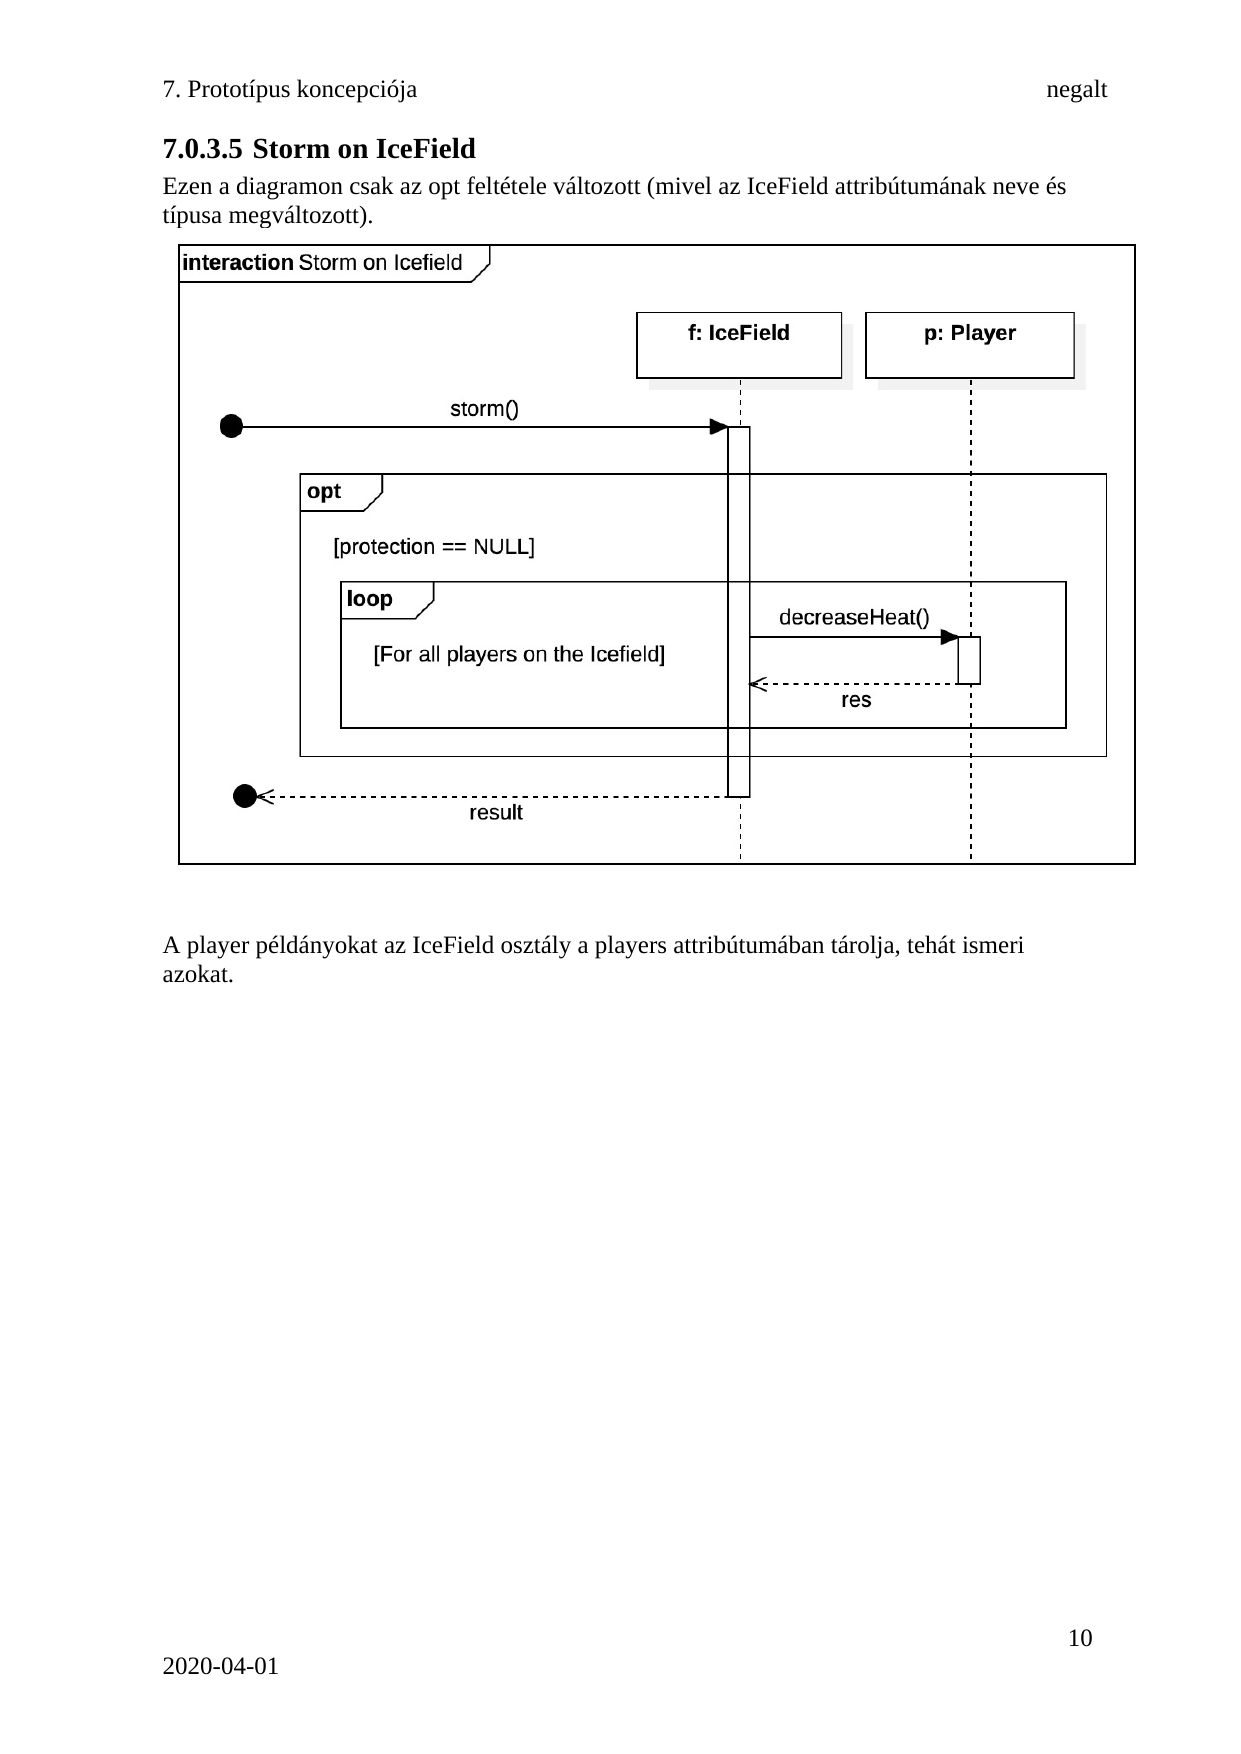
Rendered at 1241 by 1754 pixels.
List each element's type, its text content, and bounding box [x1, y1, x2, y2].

subtitle Storm on IceField [162, 131, 1093, 165]
text A player példányokat az IceField osztály a players attribútumában tárolja, tehát ismeri azokat. [162, 931, 1093, 988]
text Ezen a diagramon csak az opt feltétele változott (mivel az IceField attribútumának neve és típusa megváltozott). [162, 171, 1093, 228]
picture [162, 228, 1202, 931]
